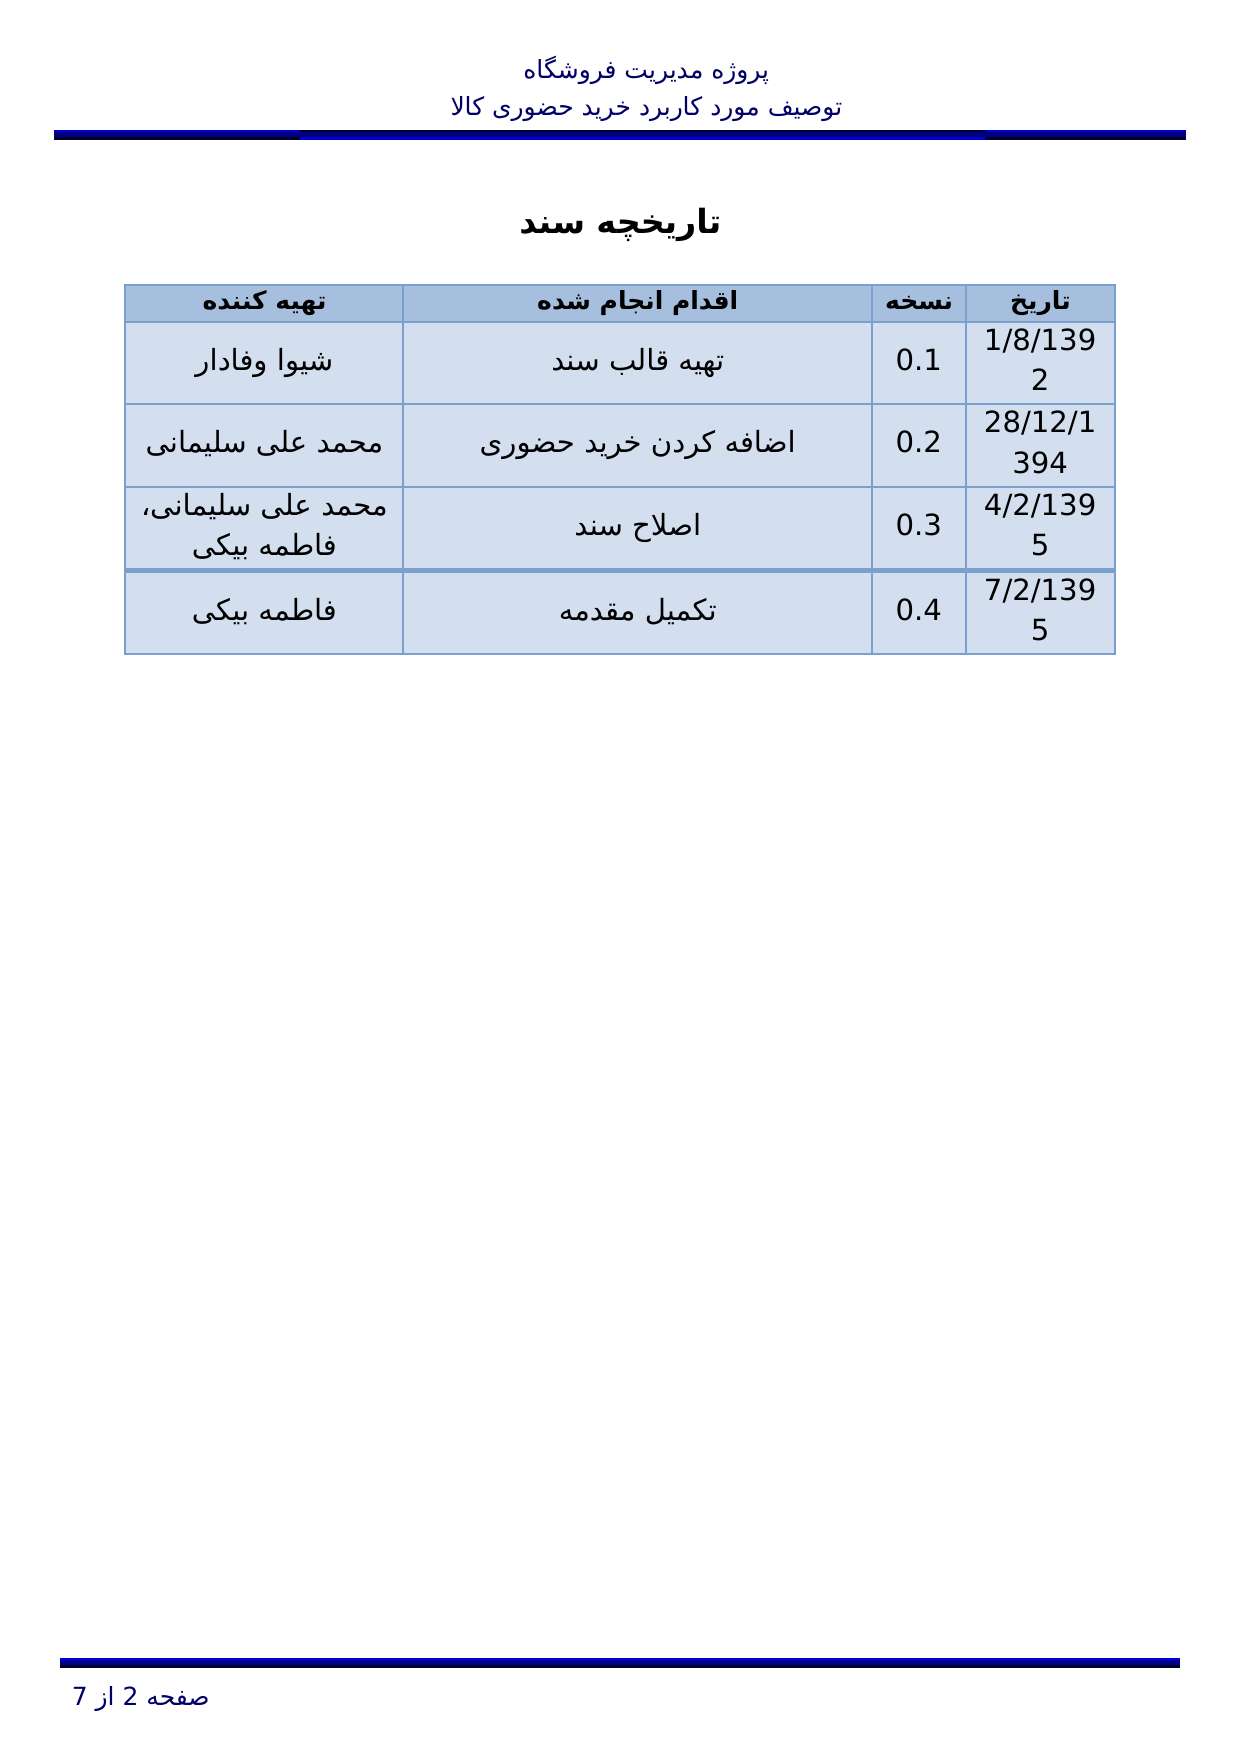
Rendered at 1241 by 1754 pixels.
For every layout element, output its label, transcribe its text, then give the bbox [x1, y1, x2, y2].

table_cell محمد علی سلیمانی [126, 405, 402, 486]
table_cell اصلاح سند [404, 488, 871, 568]
table_header تهيه کننده [126, 286, 402, 321]
table_cell 28/12/1394 [967, 405, 1114, 486]
table_header نسخه [873, 286, 965, 321]
table_cell اضافه کردن خرید حضوری [404, 405, 871, 486]
table_cell 4/2/1395 [967, 488, 1114, 568]
table_cell تهيه قالب سند [404, 323, 871, 403]
table_cell 7/2/1395 [967, 573, 1114, 653]
table_cell فاطمه بیکی [126, 573, 402, 653]
table_cell محمد علی سلیمانی، فاطمه بیکی [126, 488, 402, 568]
table_cell شیوا وفادار [126, 323, 402, 403]
table_header تاريخ [967, 286, 1114, 321]
table_cell 0.1 [873, 323, 965, 403]
table_cell 0.4 [873, 573, 965, 653]
table_cell 1/8/1392 [967, 323, 1114, 403]
table_cell 0.2 [873, 405, 965, 486]
text تاريخچه سند [112, 203, 1128, 242]
table_cell تکمیل مقدمه [404, 573, 871, 653]
table_header اقدام انجام شده [404, 286, 871, 321]
table_cell 0.3 [873, 488, 965, 568]
